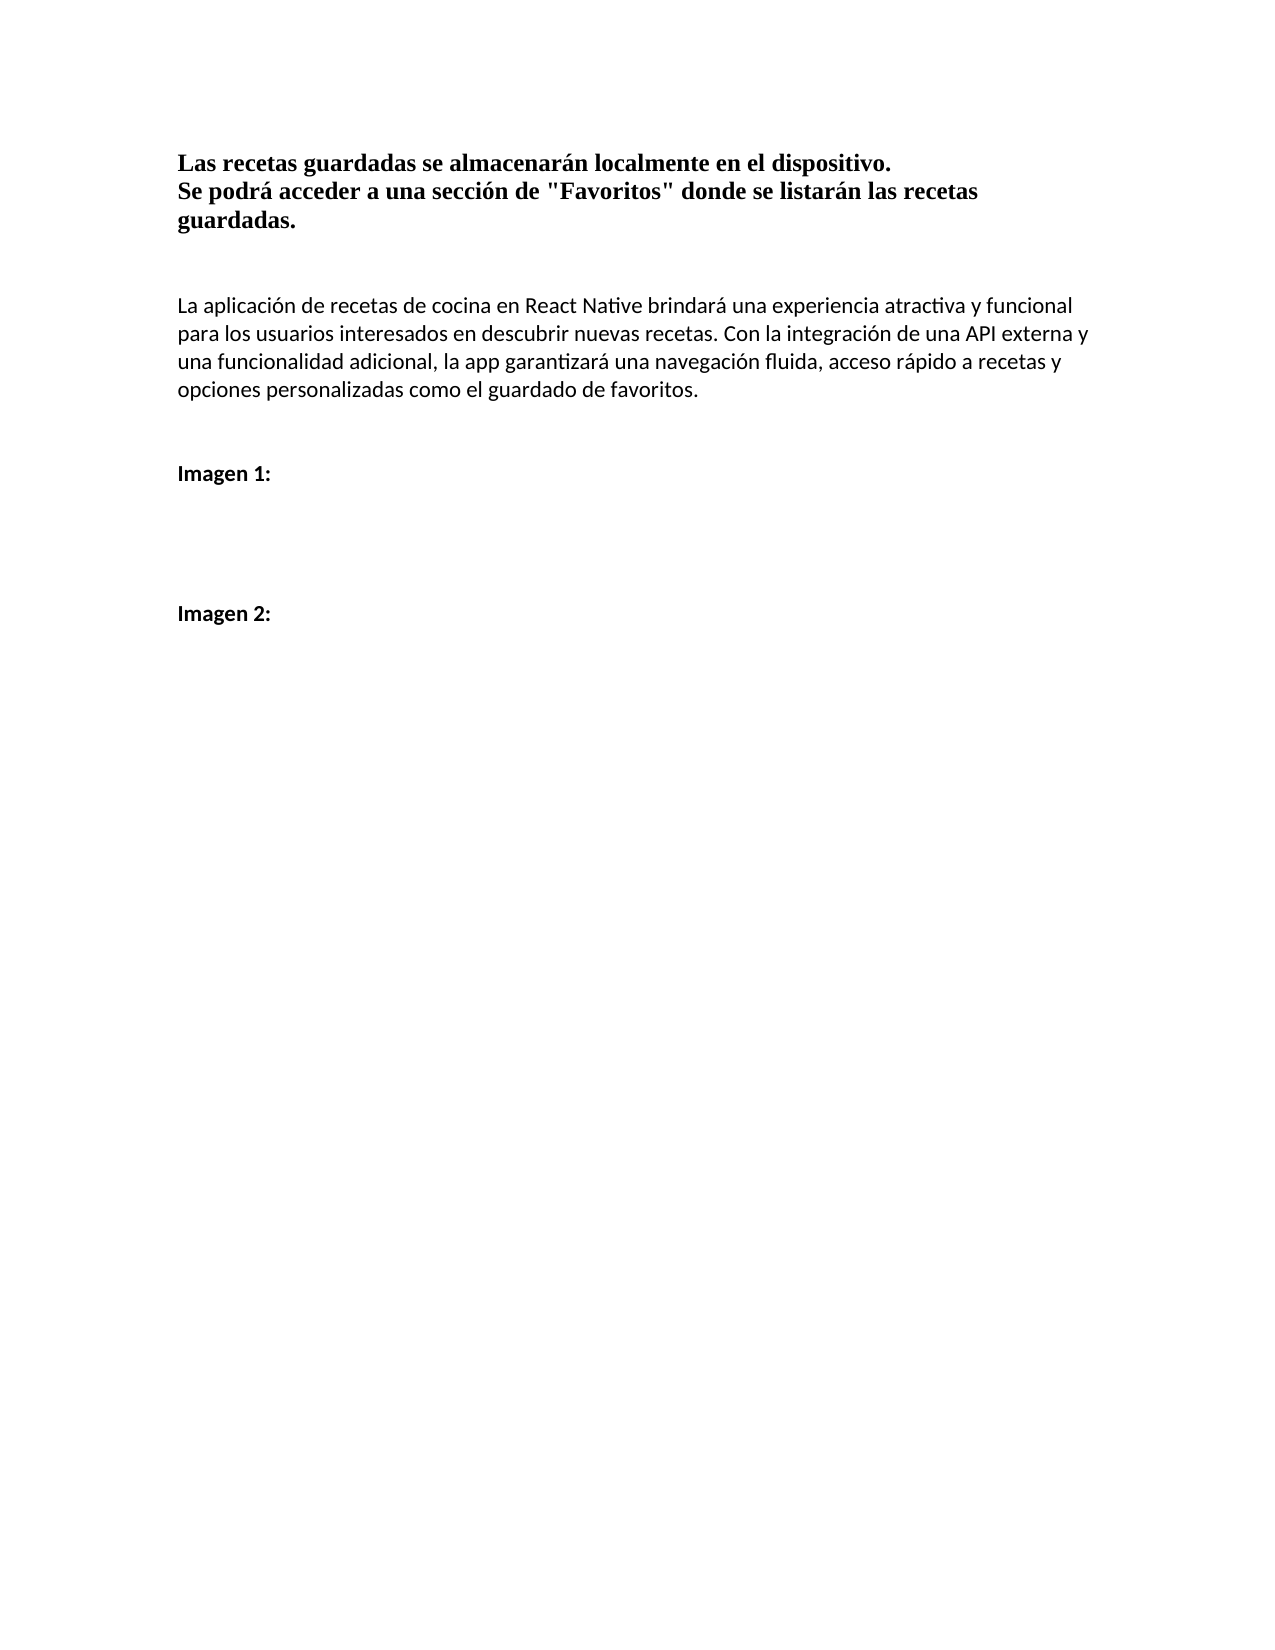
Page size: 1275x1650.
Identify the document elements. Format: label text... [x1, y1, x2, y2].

text Se podrá acceder a una sección de "Favoritos" donde se listarán las recetas guardadas. La aplicación de recetas de cocina en React Native brindará una experiencia atractiva y funcional para los usuarios interesados en descubrir nuevas recetas. Con la integración de una API externa y una funcionalidad adicional, la app garantizará una navegación fluida, acceso rápido a recetas y opciones personalizadas como el guardado de favoritos. [177, 176, 1098, 459]
text Imagen 1: [177, 459, 1098, 487]
text Imagen 2: [177, 599, 1098, 628]
text Las recetas guardadas se almacenarán localmente en el dispositivo. [177, 148, 1098, 176]
